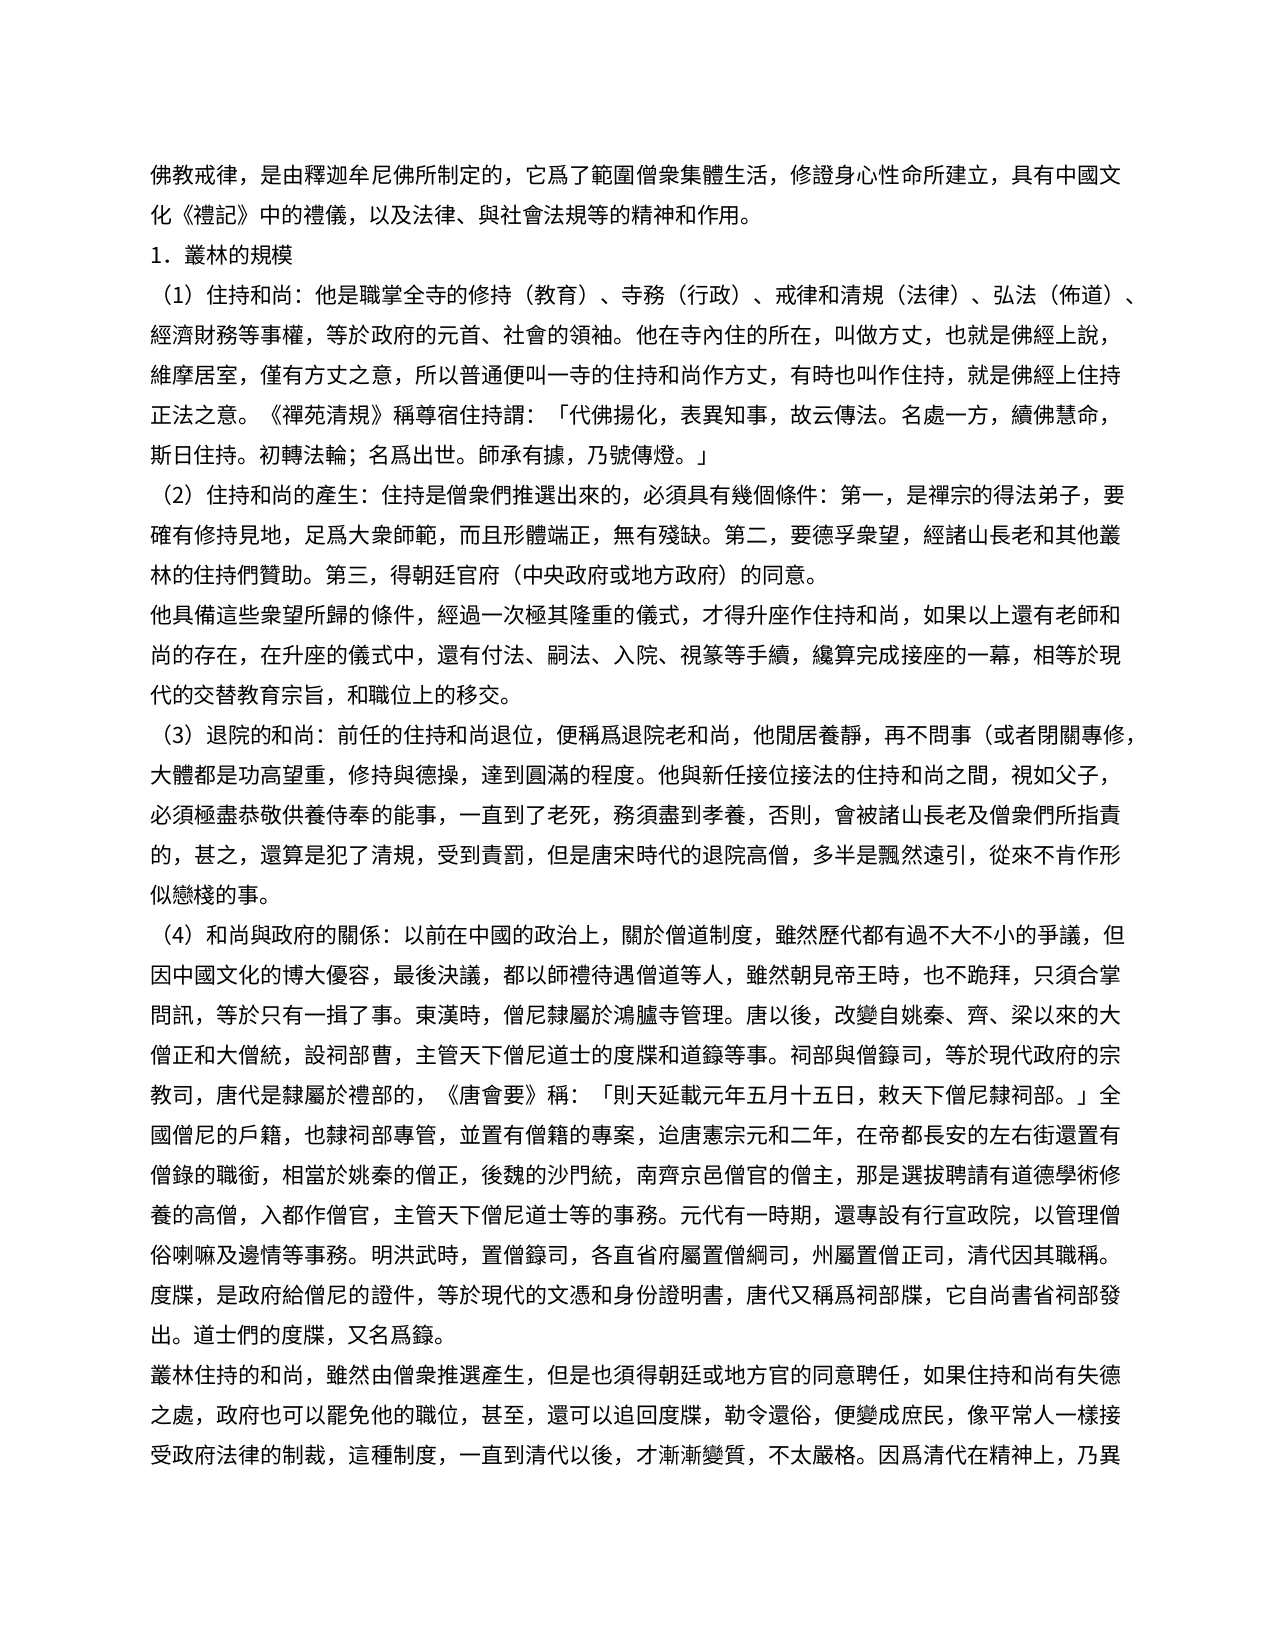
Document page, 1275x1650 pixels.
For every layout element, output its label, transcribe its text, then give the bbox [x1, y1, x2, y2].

text 1．叢林的規模 [150, 230, 1125, 270]
text （1）住持和尚：他是職掌全寺的修持（教育）、寺務（行政）、戒律和清規（法律）、弘法（佈道）、經濟財務等事權，等於政府的元首、社會的領袖。他在寺內住的所在，叫做方丈，也就是佛經上說，維摩居室，僅有方丈之意，所以普通便叫一寺的住持和尚作方丈，有時也叫作住持，就是佛經上住持正法之意。《禪苑清規》稱尊宿住持謂：「代佛揚化，表異知事，故云傳法。名處一方，續佛慧命，斯日住持。初轉法輪；名爲出世。師承有據，乃號傳燈。」 [150, 270, 1125, 470]
text （2）住持和尚的產生：住持是僧衆們推選出來的，必須具有幾個條件：第一，是禪宗的得法弟子，要確有修持見地，足爲大衆師範，而且形體端正，無有殘缺。第二，要德孚衆望，經諸山長老和其他叢林的住持們贊助。第三，得朝廷官府（中央政府或地方政府）的同意。 [150, 470, 1125, 590]
text 他具備這些衆望所歸的條件，經過一次極其隆重的儀式，才得升座作住持和尚，如果以上還有老師和尚的存在，在升座的儀式中，還有付法、嗣法、入院、視篆等手續，纔算完成接座的一幕，相等於現代的交替教育宗旨，和職位上的移交。 [150, 590, 1125, 710]
text （4）和尚與政府的關係：以前在中國的政治上，關於僧道制度，雖然歷代都有過不大不小的爭議，但因中國文化的博大優容，最後決議，都以師禮待遇僧道等人，雖然朝見帝王時，也不跪拜，只須合掌問訊，等於只有一揖了事。東漢時，僧尼隸屬於鴻臚寺管理。唐以後，改變自姚秦、齊、梁以來的大僧正和大僧統，設祠部曹，主管天下僧尼道士的度牒和道籙等事。祠部與僧籙司，等於現代政府的宗教司，唐代是隸屬於禮部的，《唐會要》稱：「則天延載元年五月十五日，敕天下僧尼隸祠部。」全國僧尼的戶籍，也隸祠部專管，並置有僧籍的專案，迨唐憲宗元和二年，在帝都長安的左右街還置有僧錄的職銜，相當於姚秦的僧正，後魏的沙門統，南齊京邑僧官的僧主，那是選拔聘請有道德學術修養的高僧，入都作僧官，主管天下僧尼道士等的事務。元代有一時期，還專設有行宣政院，以管理僧俗喇嘛及邊情等事務。明洪武時，置僧籙司，各直省府屬置僧綱司，州屬置僧正司，清代因其職稱。度牒，是政府給僧尼的證件，等於現代的文憑和身份證明書，唐代又稱爲祠部牒，它自尚書省祠部發出。道士們的度牒，又名爲籙。 [150, 910, 1125, 1350]
text 佛教戒律，是由釋迦牟尼佛所制定的，它爲了範圍僧衆集體生活，修證身心性命所建立，具有中國文化《禮記》中的禮儀，以及法律、與社會法規等的精神和作用。 [150, 150, 1125, 230]
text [150, 1350, 1125, 1470]
text （3）退院的和尚：前任的住持和尚退位，便稱爲退院老和尚，他閒居養靜，再不問事（或者閉關專修，大體都是功高望重，修持與德操，達到圓滿的程度。他與新任接位接法的住持和尚之間，視如父子，必須極盡恭敬供養侍奉的能事，一直到了老死，務須盡到孝養，否則，會被諸山長老及僧衆們所指責的，甚之，還算是犯了清規，受到責罰，但是唐宋時代的退院高僧，多半是飄然遠引，從來不肯作形似戀棧的事。 [150, 710, 1125, 910]
